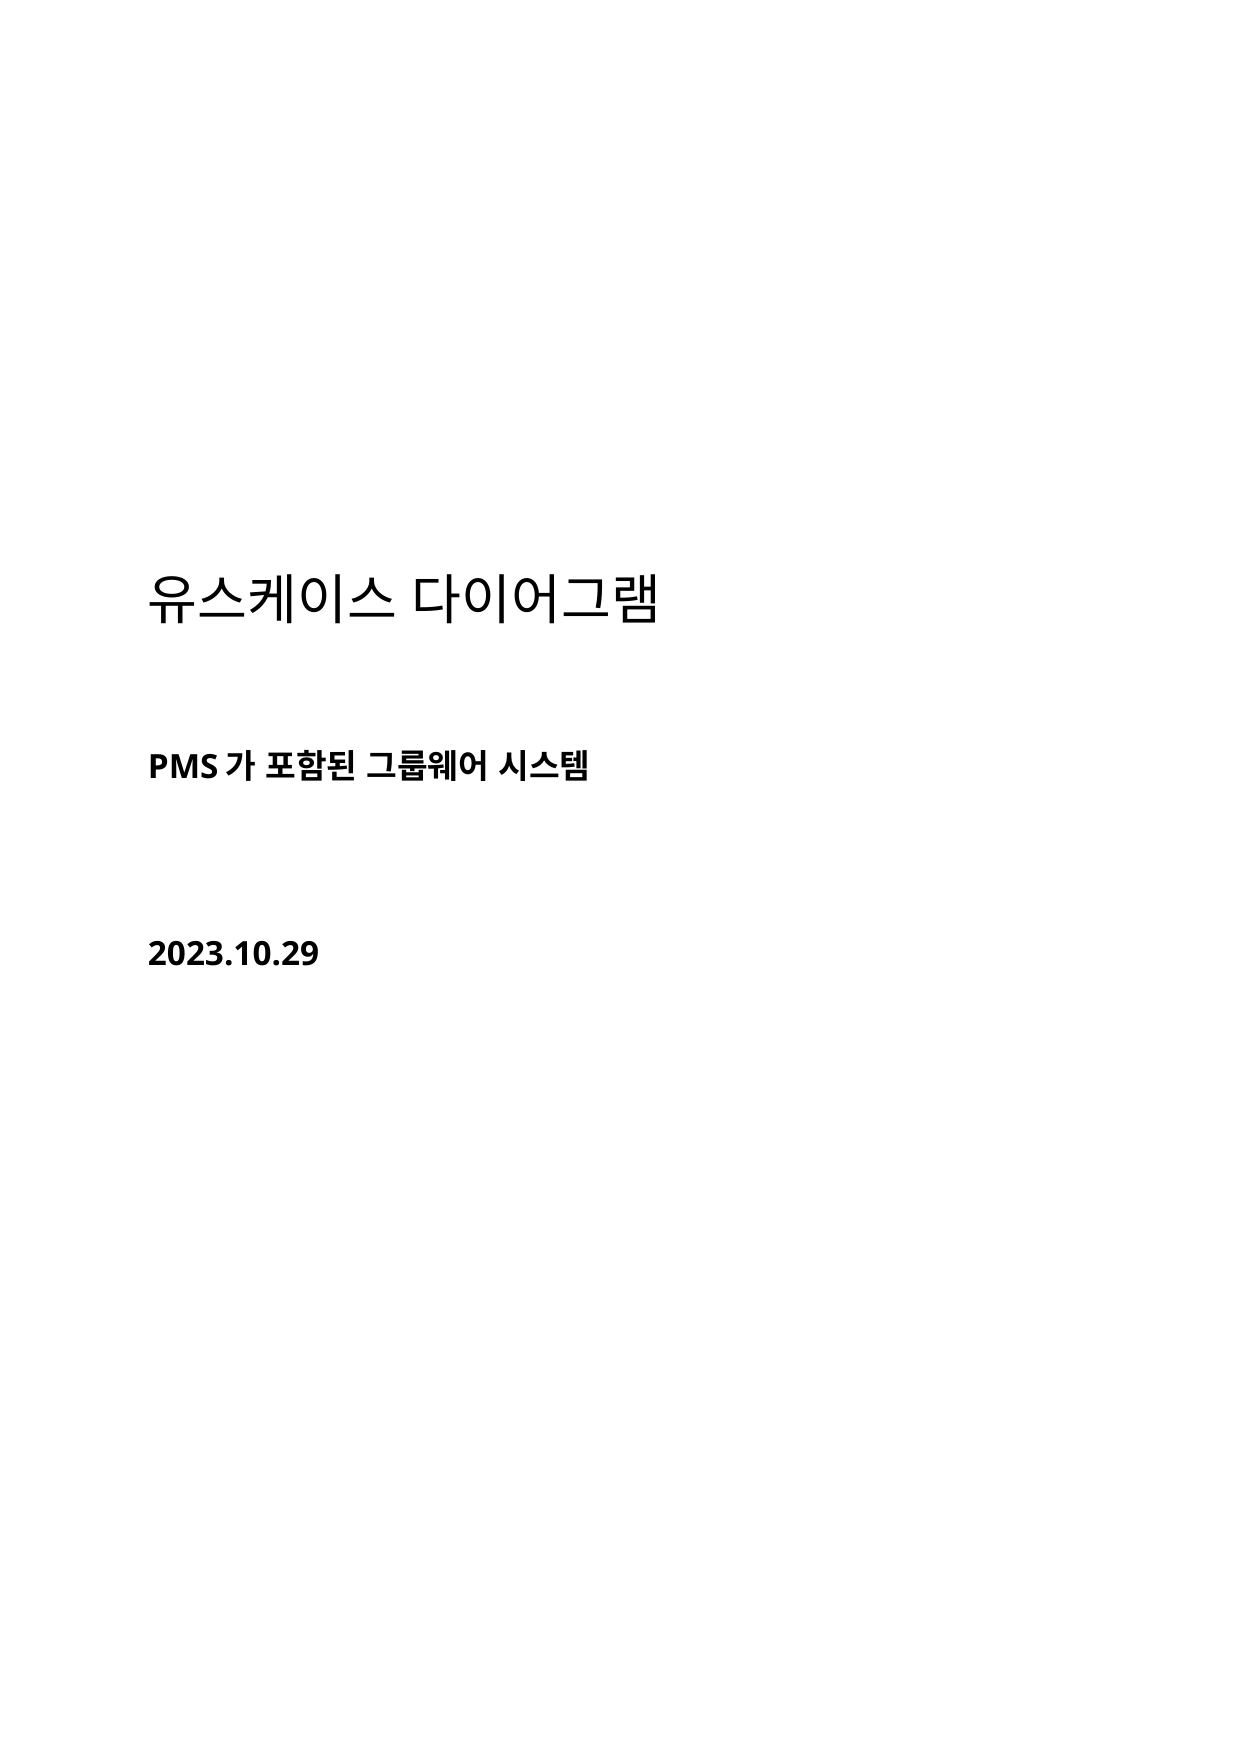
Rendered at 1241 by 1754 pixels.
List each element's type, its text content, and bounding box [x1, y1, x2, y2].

text PMS가 포함된 그룹웨어 시스템 [148, 727, 1092, 802]
text 2023.10.29 [148, 914, 1092, 989]
text 유스케이스 다이어그램 [148, 539, 1092, 652]
